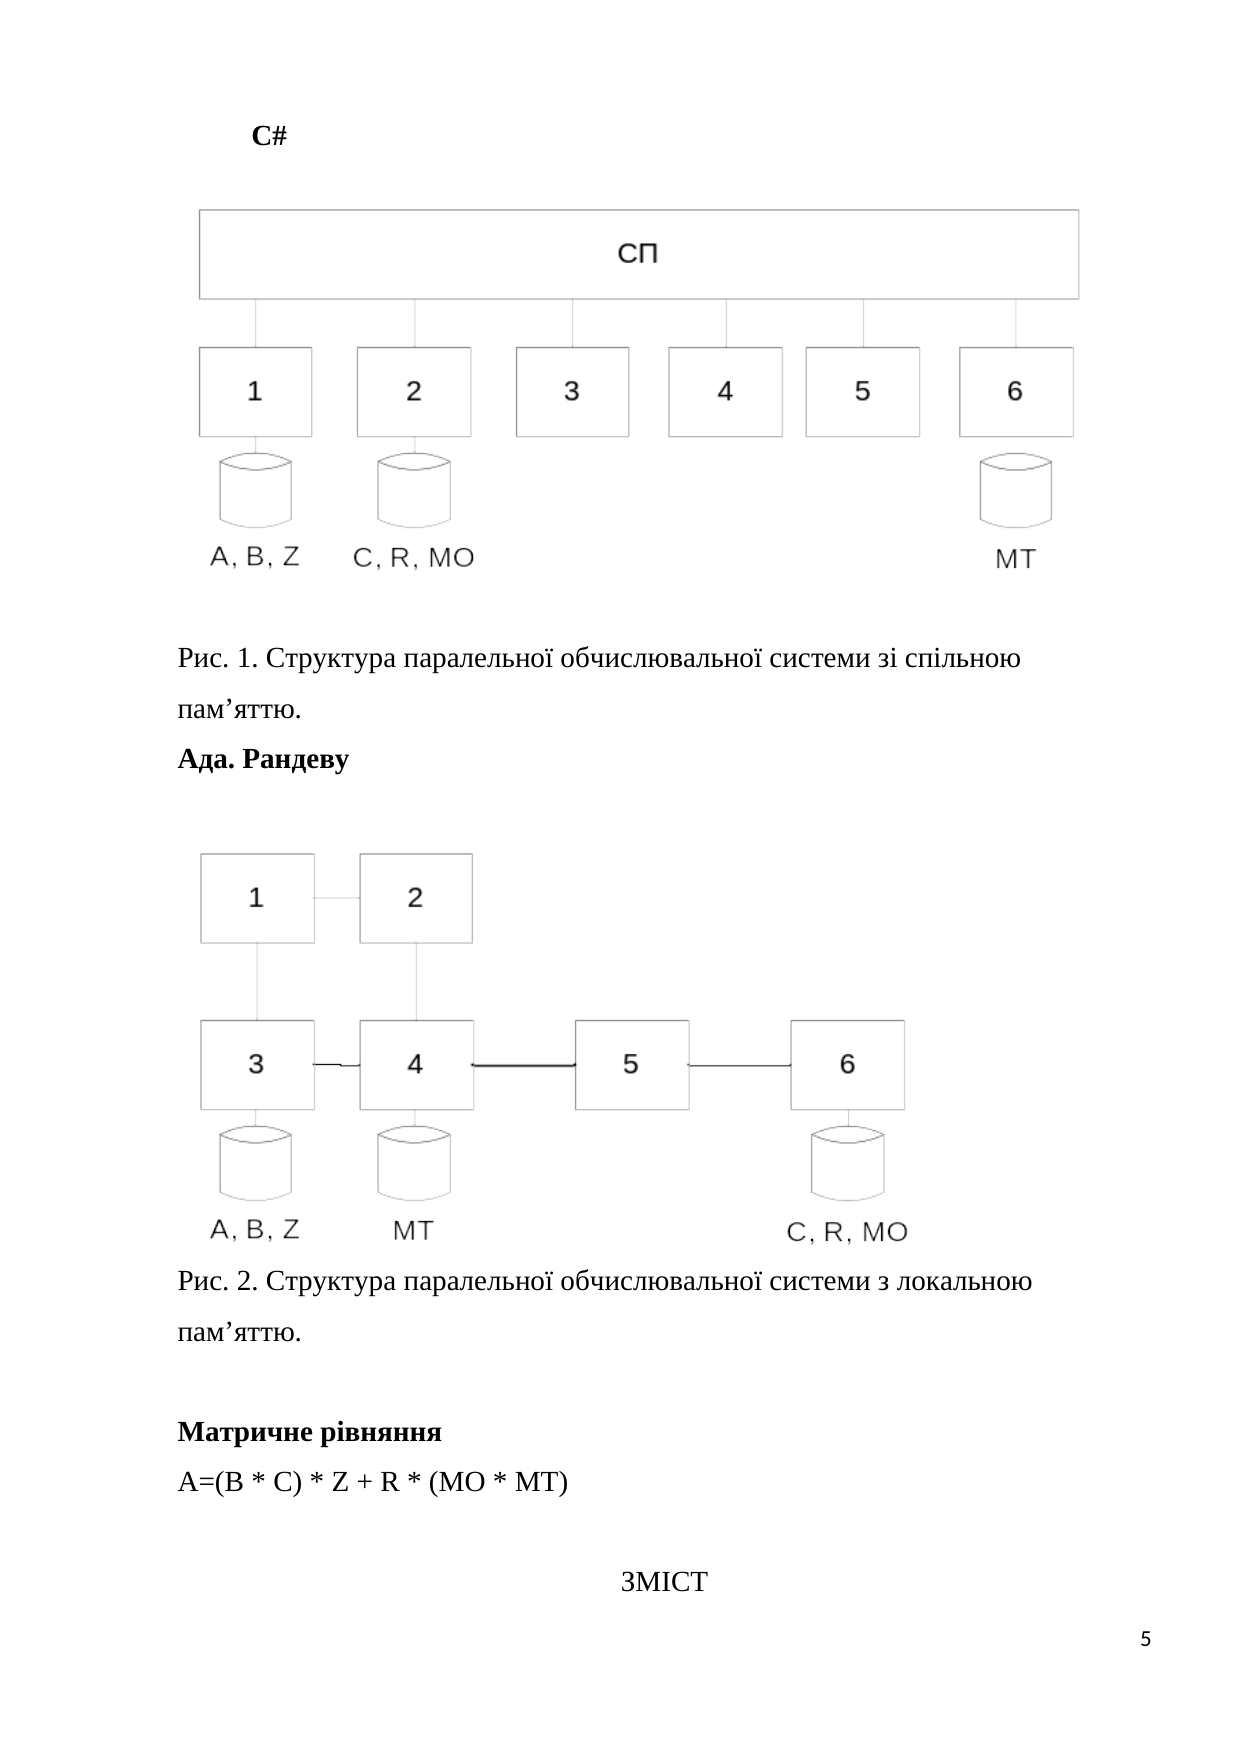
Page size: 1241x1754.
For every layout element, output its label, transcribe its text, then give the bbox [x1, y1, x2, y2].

subtitle Матричне рівняння A=(B * C) * Z + R * (MO * MT) [177, 1414, 1152, 1498]
subtitle Рис. 1. Структура паралельної обчислювальної системи зі спільною пам’яттю. Ада. Рандеву [177, 640, 1152, 774]
subtitle Рис. 2. Структура паралельної обчислювальної системи з локальною пам’яттю. [177, 841, 1152, 1347]
subtitle C# [177, 118, 1152, 574]
